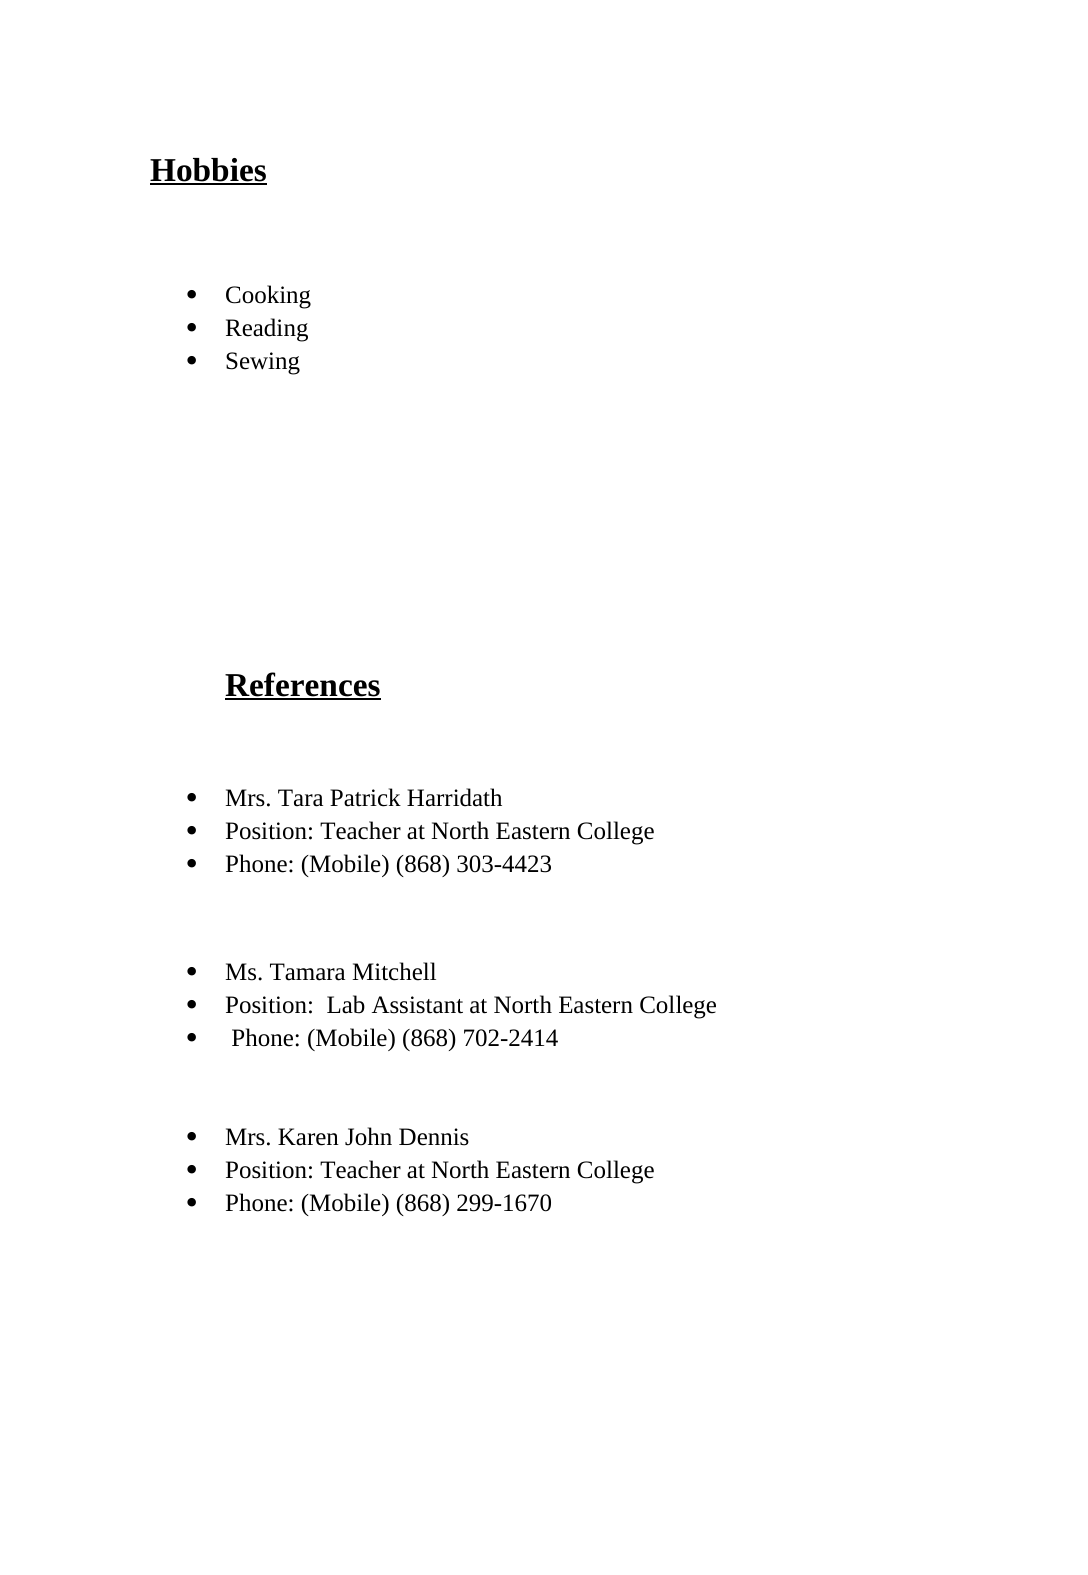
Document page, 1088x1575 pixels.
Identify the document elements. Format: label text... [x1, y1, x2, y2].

list Reading [187, 313, 937, 342]
list Position: Teacher at North Eastern College [187, 816, 937, 845]
list Position: Lab Assistant at North Eastern College [187, 990, 937, 1018]
list Cooking [187, 280, 937, 308]
list Position: Teacher at North Eastern College [187, 1155, 937, 1184]
list Sewing [187, 346, 937, 374]
list References [225, 665, 937, 703]
list Phone: (Mobile) (868) 303-4423 [187, 849, 937, 878]
list Mrs. Tara Patrick Harridath [187, 783, 937, 812]
list Phone: (Mobile) (868) 299-1670 [187, 1188, 937, 1217]
list Phone: (Mobile) (868) 702-2414 [187, 1023, 937, 1052]
list Ms. Tamara Mitchell [187, 957, 937, 986]
text Hobbies [150, 150, 937, 188]
list Mrs. Karen John Dennis [187, 1122, 937, 1151]
